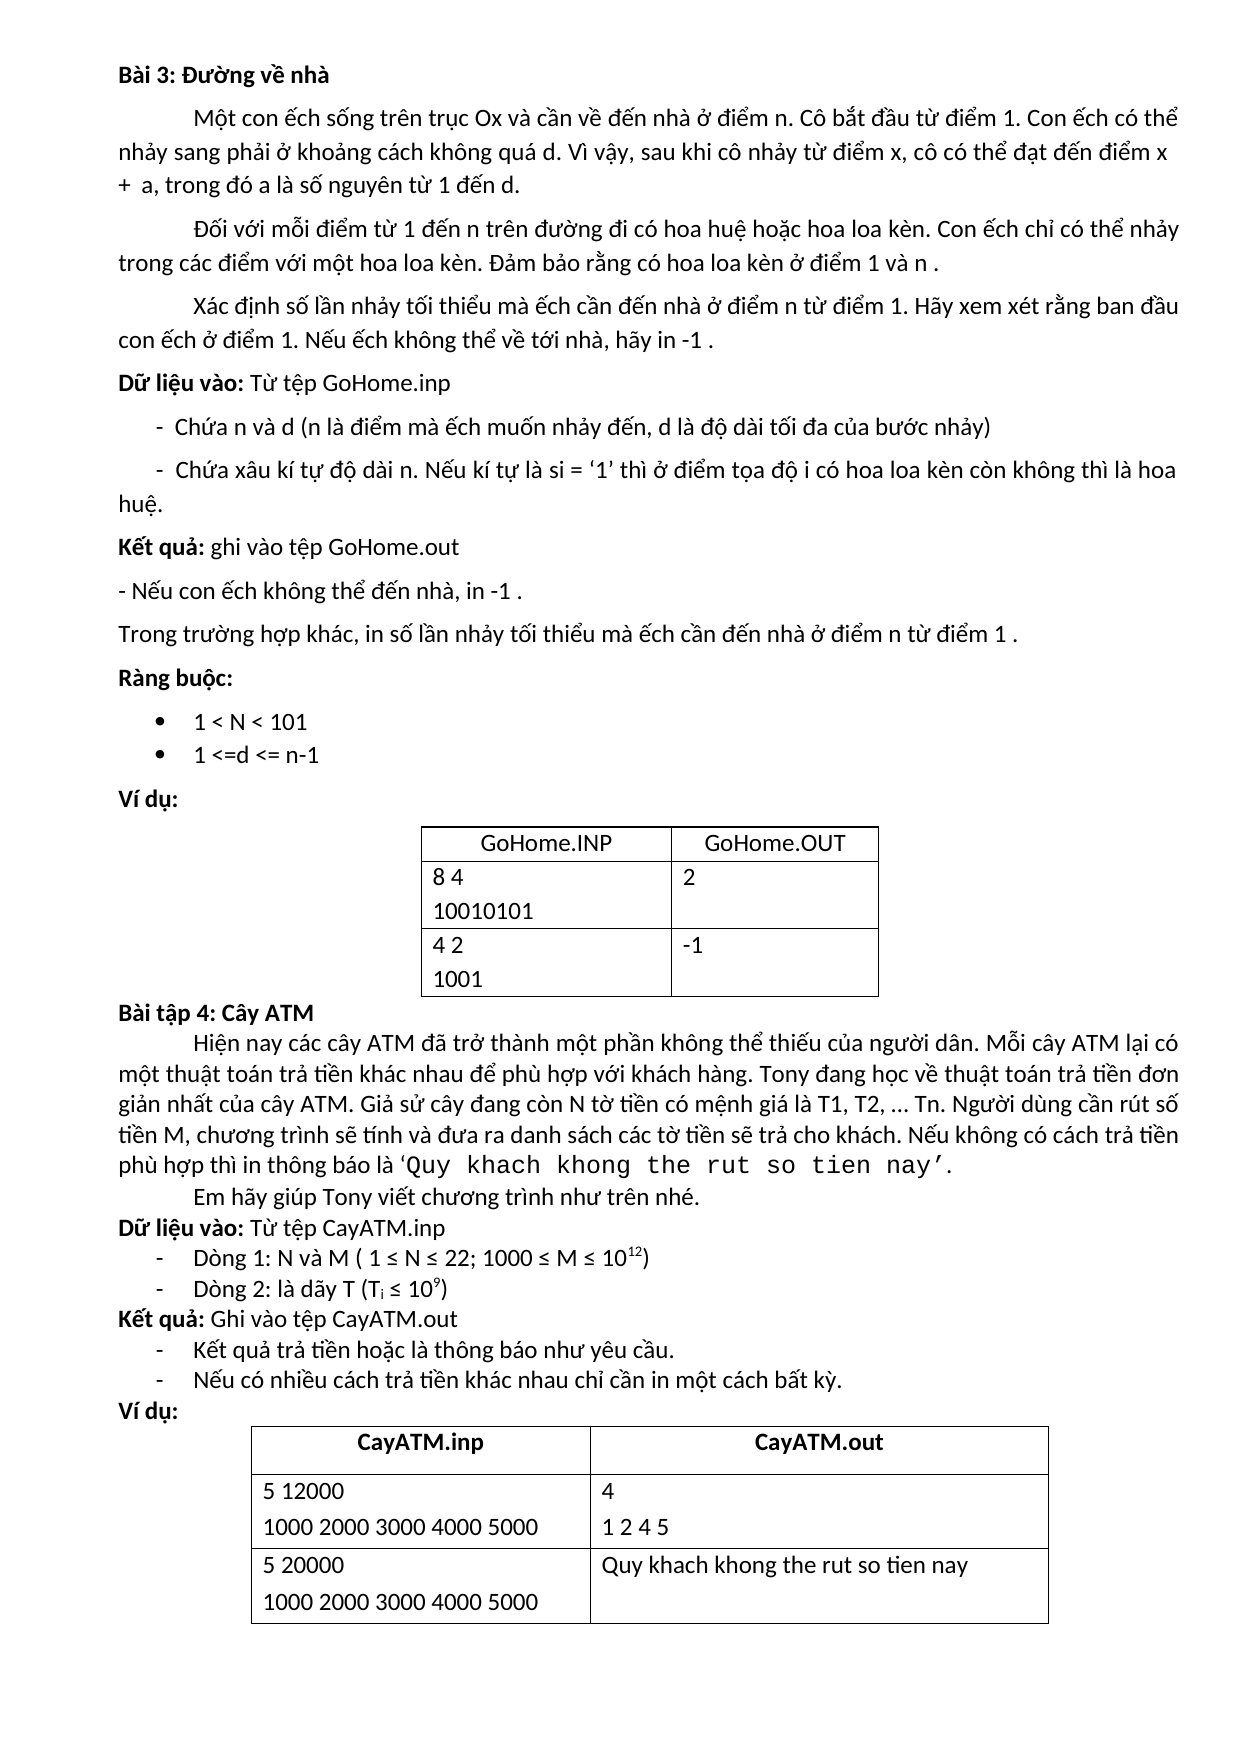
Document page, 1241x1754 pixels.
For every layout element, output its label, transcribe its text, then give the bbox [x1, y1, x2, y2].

list Dòng 1: N và M ( 1 ≤ N ≤ 22; 1000 ≤ M ≤ 1012) [156, 1242, 1181, 1273]
text Hiện nay các cây ATM đã trở thành một phần không thể thiếu của người dân. Mỗi cây ATM lại có một thuật toán trả tiền khác nhau để phù hợp với khách hàng. Tony đang học về thuật toán trả tiền đơn giản nhất của cây ATM. Giả sử cây đang còn N tờ tiền có mệnh giá là T1, T2, … Tn. Người dùng cần rút số tiền M, chương trình sẽ tính và đưa ra danh sách các tờ tiền sẽ trả cho khách. Nếu không có cách trả tiền phù hợp thì in thông báo là ‘Quy khach khong the rut so tien nay’. [118, 1027, 1181, 1181]
text Một con ếch sống trên trục Ox và cần về đến nhà ở điểm n. Cô bắt đầu từ điểm 1. Con ếch có thể nhảy sang phải ở khoảng cách không quá d. Vì vậy, sau khi cô nhảy từ điểm x, cô có thể đạt đến điểm x + a, trong đó a là số nguyên từ 1 đến d. [118, 103, 1181, 200]
text Ví dụ: [118, 783, 1181, 813]
table_cell 5 20000 1000 2000 3000 4000 5000 [252, 1549, 590, 1623]
list 1 < N < 101 [156, 706, 1181, 736]
table_cell 8 4 10010101 [422, 862, 671, 928]
text Dữ liệu vào: Từ tệp CayATM.inp [118, 1212, 1181, 1242]
list Nếu có nhiều cách trả tiền khác nhau chỉ cần in một cách bất kỳ. [156, 1364, 1181, 1395]
table_cell 4 1 2 4 5 [591, 1475, 1048, 1548]
text Kết quả: Ghi vào tệp CayATM.out [118, 1303, 1181, 1334]
text - Nếu con ếch không thể đến nhà, in -1 . [118, 575, 1181, 606]
text Dữ liệu vào: Từ tệp GoHome.inp [118, 367, 1181, 398]
text Bài tập 4: Cây ATM [118, 997, 1181, 1027]
text Bài 3: Đường về nhà [118, 59, 1181, 89]
table_header CayATM.out [591, 1427, 1048, 1474]
list Kết quả trả tiền hoặc là thông báo như yêu cầu. [156, 1334, 1181, 1364]
table_cell 2 [672, 862, 878, 928]
table_cell 4 2 1001 [422, 929, 671, 996]
table_header GoHome.OUT [672, 828, 878, 861]
list Dòng 2: là dãy T (Ti ≤ 109) [156, 1273, 1181, 1303]
text - Chứa xâu kí tự độ dài n. Nếu kí tự là si = ‘1’ thì ở điểm tọa độ i có hoa loa kèn còn không thì là hoa huệ. [118, 454, 1181, 518]
text Ví dụ: [118, 1395, 1181, 1426]
table_cell 5 12000 1000 2000 3000 4000 5000 [252, 1475, 590, 1548]
text Đối với mỗi điểm từ 1 đến n trên đường đi có hoa huệ hoặc hoa loa kèn. Con ếch chỉ có thể nhảy trong các điểm với một hoa loa kèn. Đảm bảo rằng có hoa loa kèn ở điểm 1 và n . [118, 213, 1181, 277]
text Trong trường hợp khác, in số lần nhảy tối thiểu mà ếch cần đến nhà ở điểm n từ điểm 1 . [118, 619, 1181, 649]
table_header CayATM.inp [252, 1427, 590, 1474]
text - Chứa n và d (n là điểm mà ếch muốn nhảy đến, d là độ dài tối đa của bước nhảy) [118, 411, 1181, 441]
text Kết quả: ghi vào tệp GoHome.out [118, 532, 1181, 562]
table_cell -1 [672, 929, 878, 996]
table_header GoHome.INP [422, 828, 671, 861]
text Xác định số lần nhảy tối thiểu mà ếch cần đến nhà ở điểm n từ điểm 1. Hãy xem xét rằng ban đầu con ếch ở điểm 1. Nếu ếch không thể về tới nhà, hãy in -1 . [118, 290, 1181, 354]
table_cell Quy khach khong the rut so tien nay [591, 1549, 1048, 1623]
text Ràng buộc: [118, 662, 1181, 693]
list 1 <=d <= n-1 [156, 739, 1181, 770]
text Em hãy giúp Tony viết chương trình như trên nhé. [118, 1181, 1181, 1212]
